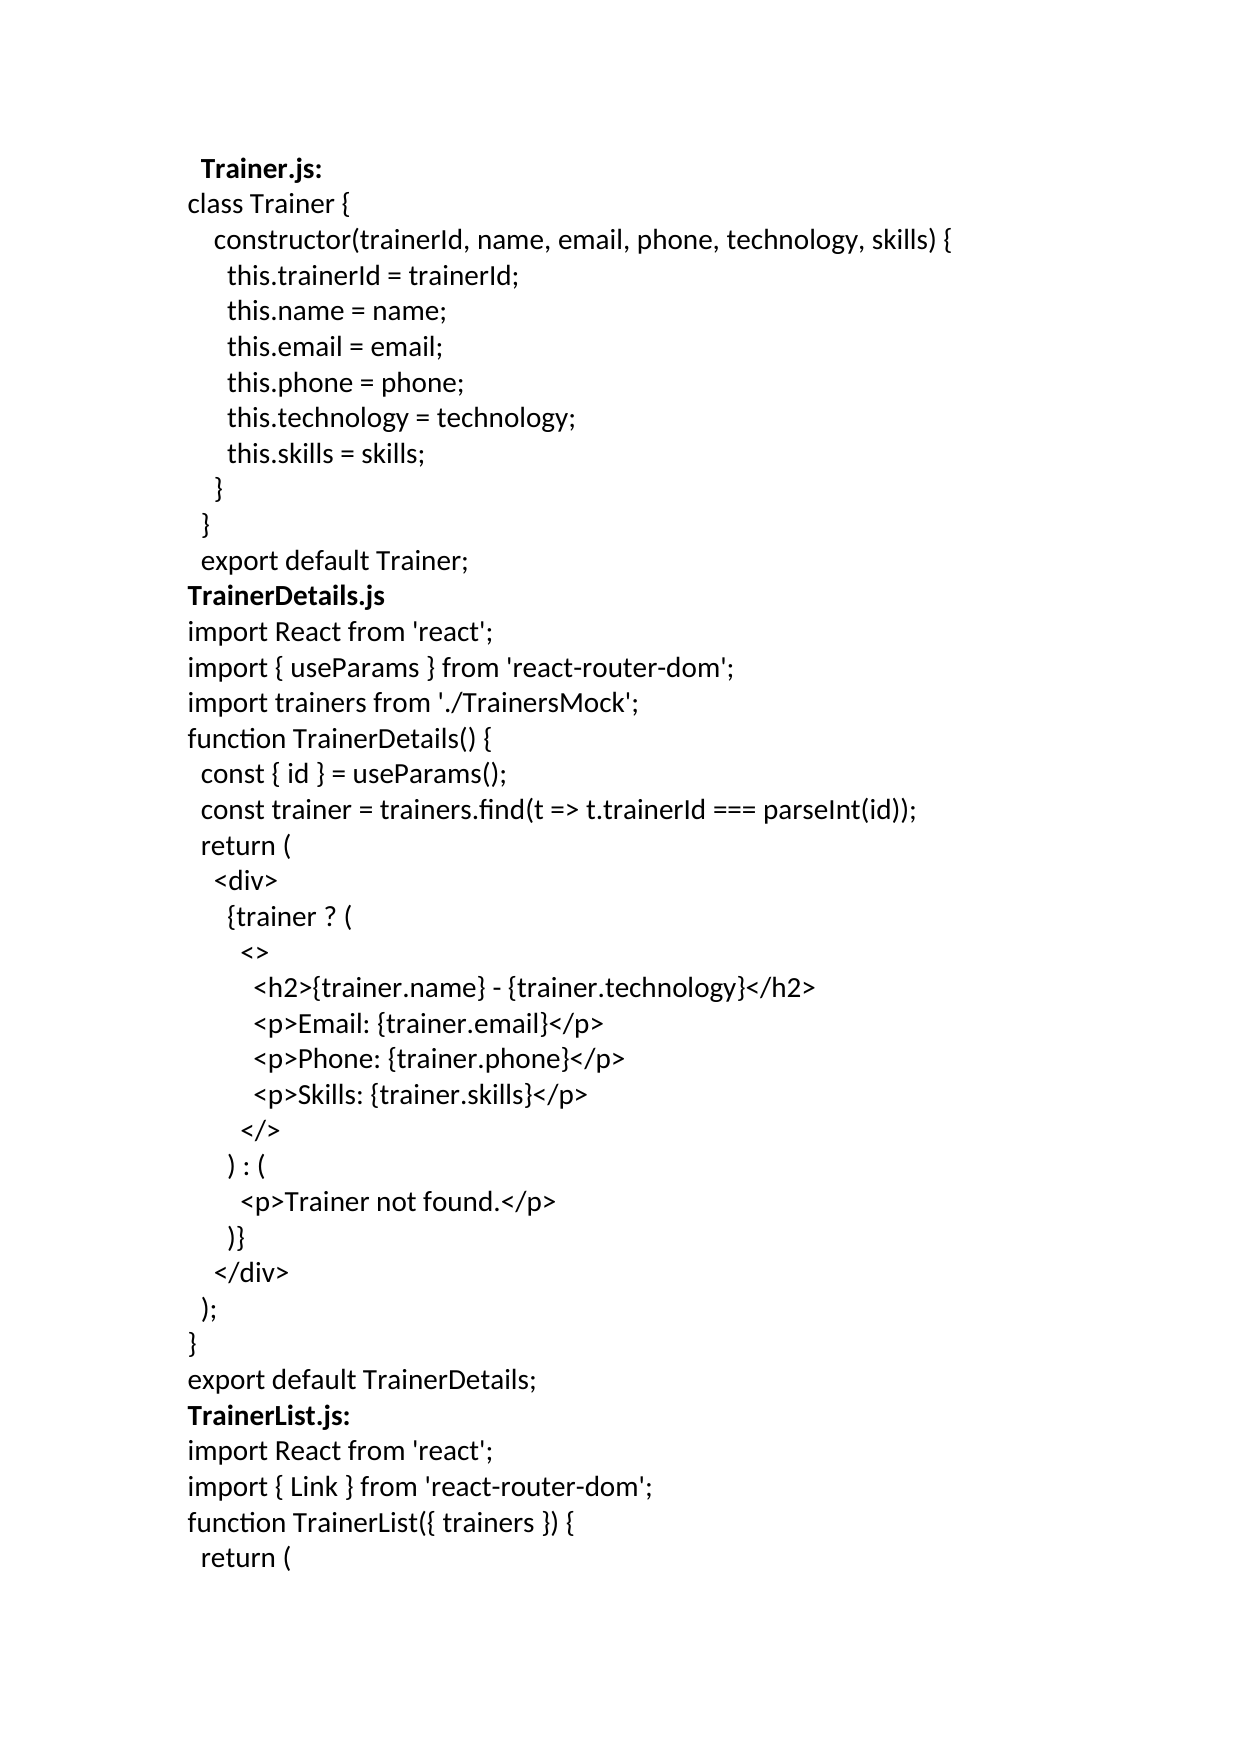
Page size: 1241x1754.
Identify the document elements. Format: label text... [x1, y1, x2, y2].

list this.skills = skills; [187, 435, 1053, 471]
list export default TrainerDetails; [187, 1361, 1053, 1397]
list this.trainerId = trainerId; [187, 257, 1053, 292]
list return ( [187, 1539, 1053, 1575]
list import { useParams } from 'react-router-dom'; [187, 649, 1053, 684]
list function TrainerDetails() { [187, 720, 1053, 756]
list export default Trainer; [187, 542, 1053, 577]
list import React from 'react'; [187, 613, 1053, 649]
list <h2>{trainer.name} - {trainer.technology}</h2> [187, 969, 1053, 1005]
list )} [187, 1219, 1053, 1254]
list this.phone = phone; [187, 364, 1053, 399]
list } [187, 506, 1053, 542]
list } [187, 471, 1053, 506]
list {trainer ? ( [187, 898, 1053, 934]
list const { id } = useParams(); [187, 756, 1053, 791]
list TrainerDetails.js [187, 577, 1053, 613]
list <p>Skills: {trainer.skills}</p> [187, 1076, 1053, 1112]
list </div> [187, 1254, 1053, 1290]
list function TrainerList({ trainers }) { [187, 1504, 1053, 1539]
list } [187, 1326, 1053, 1361]
list <> [187, 934, 1053, 969]
list const trainer = trainers.find(t => t.trainerId === parseInt(id)); [187, 791, 1053, 827]
list TrainerList.js: [187, 1397, 1053, 1432]
list Trainer.js: [187, 150, 1053, 186]
list ) : ( [187, 1147, 1053, 1183]
list constructor(trainerId, name, email, phone, technology, skills) { [187, 221, 1053, 257]
list import { Link } from 'react-router-dom'; [187, 1468, 1053, 1504]
list <p>Phone: {trainer.phone}</p> [187, 1041, 1053, 1076]
list ); [187, 1290, 1053, 1326]
list <div> [187, 862, 1053, 898]
list <p>Email: {trainer.email}</p> [187, 1005, 1053, 1041]
list import trainers from './TrainersMock'; [187, 684, 1053, 720]
list this.name = name; [187, 292, 1053, 328]
list return ( [187, 827, 1053, 862]
list import React from 'react'; [187, 1432, 1053, 1468]
list </> [187, 1112, 1053, 1147]
list <p>Trainer not found.</p> [187, 1183, 1053, 1219]
list this.technology = technology; [187, 399, 1053, 435]
list this.email = email; [187, 328, 1053, 364]
list class Trainer { [187, 186, 1053, 221]
